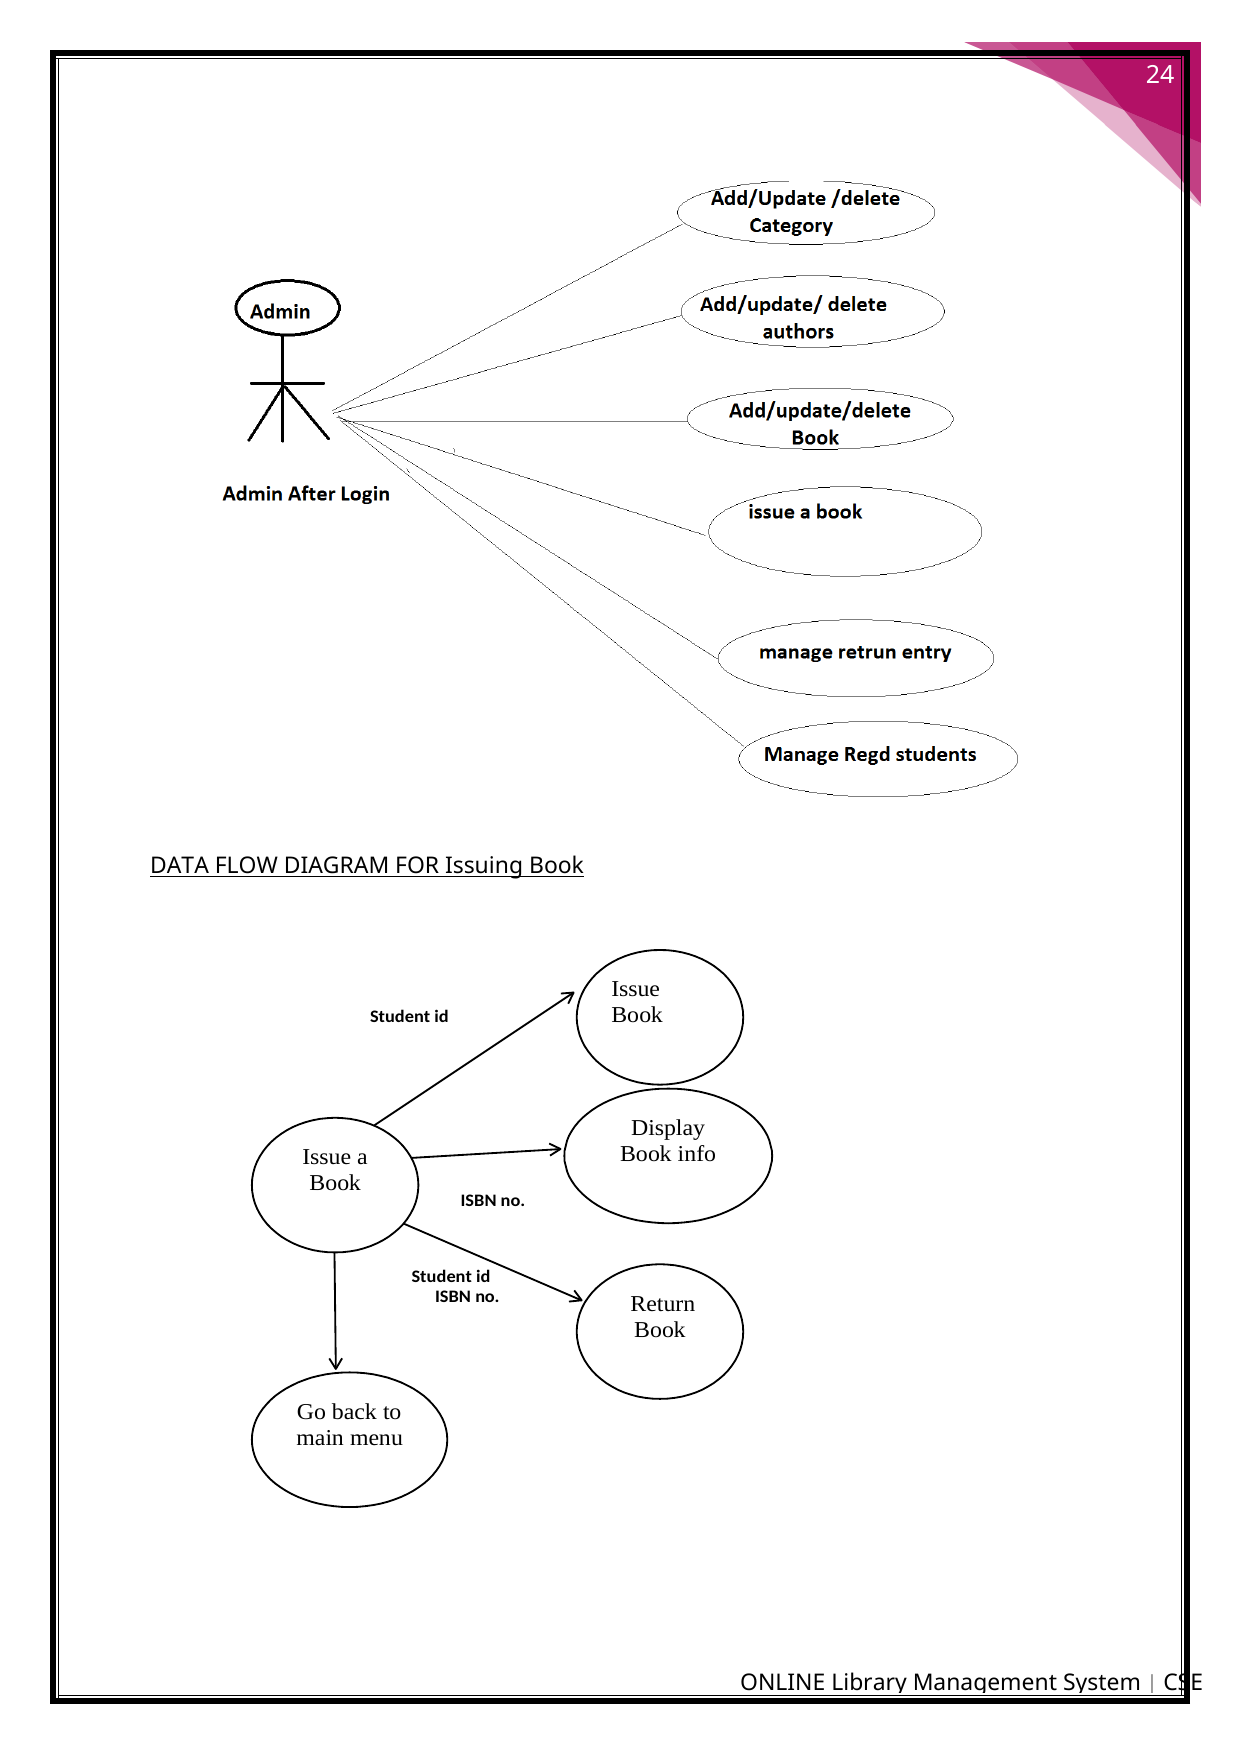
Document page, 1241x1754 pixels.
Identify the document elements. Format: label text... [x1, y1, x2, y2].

picture [963, 42, 1201, 207]
picture [222, 59, 1181, 797]
text DATA FLOW DIAGRAM FOR Issuing Book [150, 849, 1090, 881]
